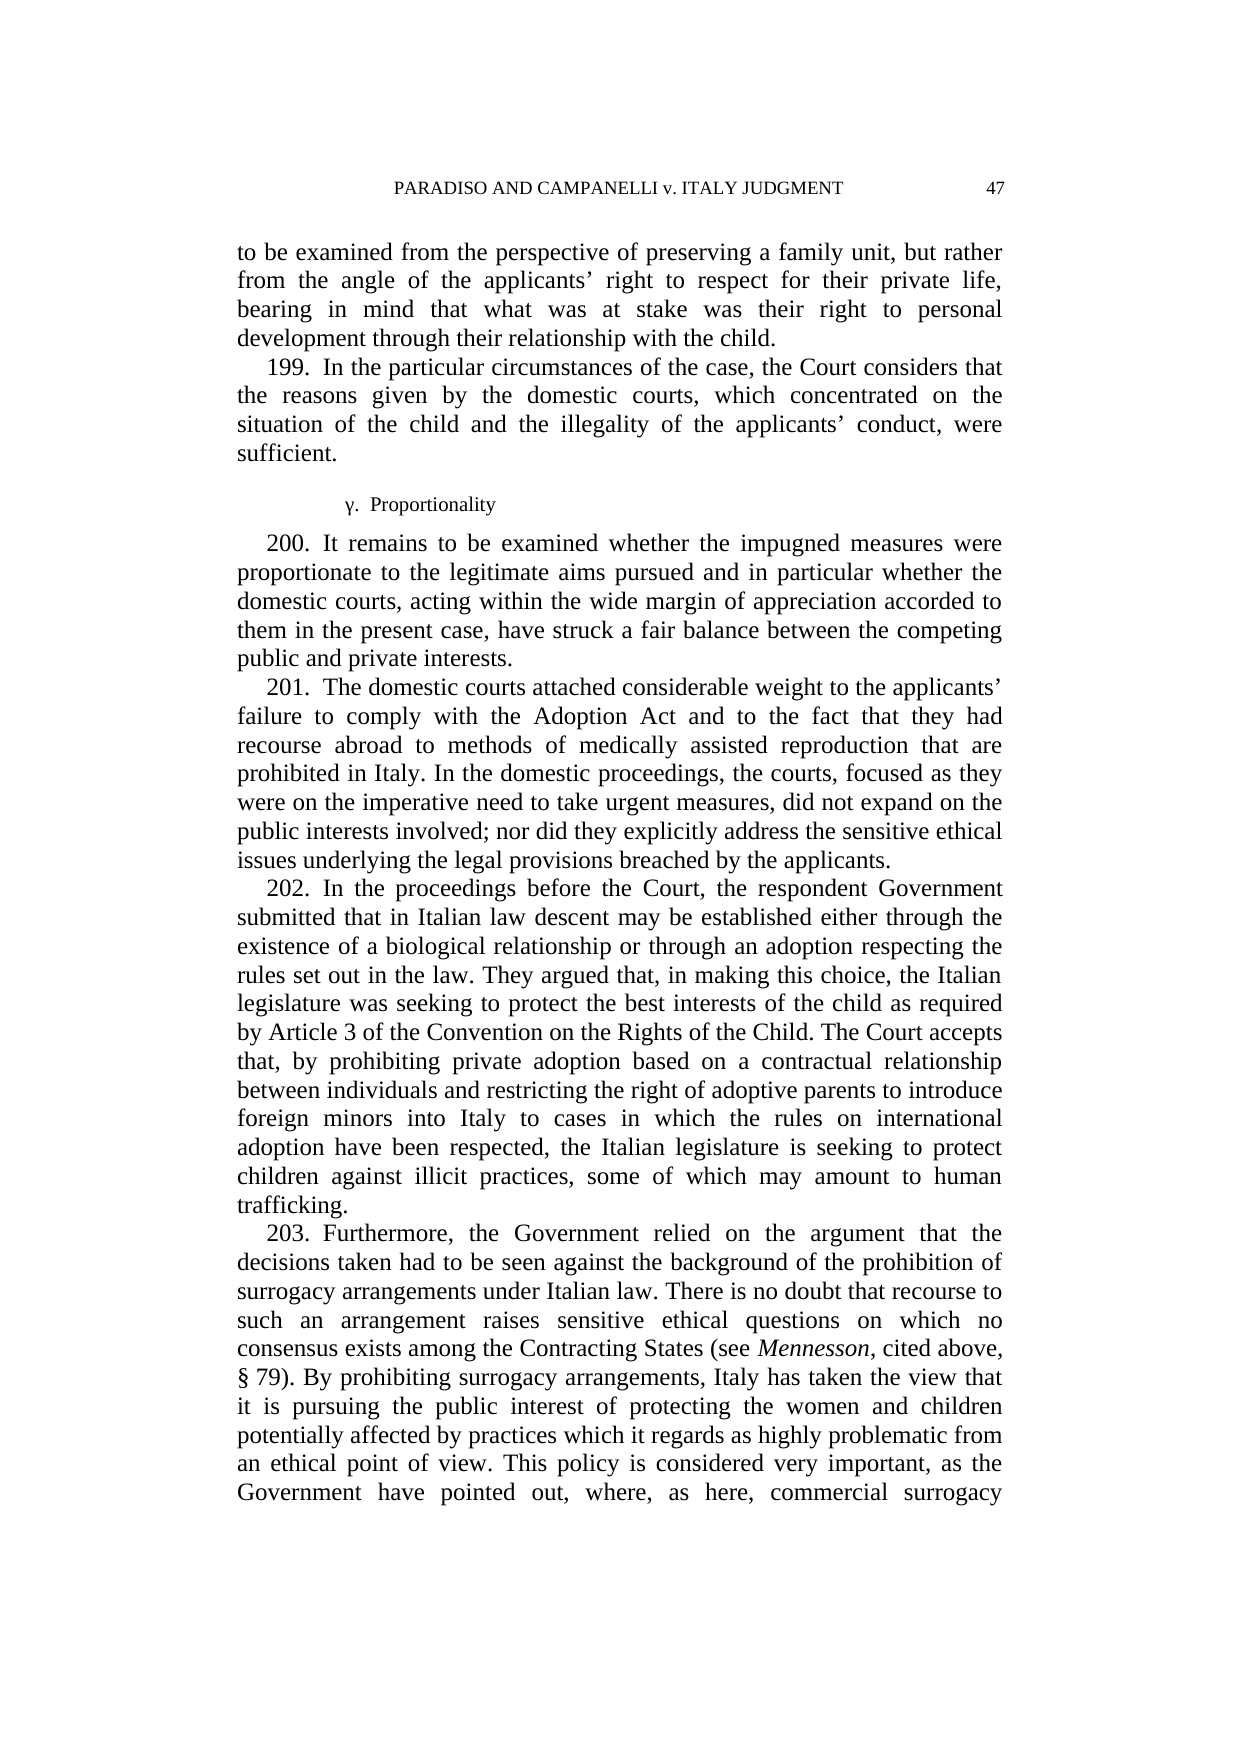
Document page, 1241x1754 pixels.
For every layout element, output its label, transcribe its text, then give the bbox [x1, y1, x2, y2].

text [237, 1218, 1003, 1506]
text 202. In the proceedings before the Court, the respondent Government submitted that in Italian law descent may be established either through the existence of a biological relationship or through an adoption respecting the rules set out in the law. They argued that, in making this choice, the Italian legislature was seeking to protect the best interests of the child as required by Article 3 of the Convention on the Rights of the Child. The Court accepts that, by prohibiting private adoption based on a contractual relationship between individuals and restricting the right of adoptive parents to introduce foreign minors into Italy to cases in which the rules on international adoption have been respected, the Italian legislature is seeking to protect children against illicit practices, some of which may amount to human trafficking. [237, 873, 1003, 1218]
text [237, 237, 1003, 352]
text 201. The domestic courts attached considerable weight to the applicants’ failure to comply with the Adoption Act and to the fact that they had recourse abroad to methods of medically assisted reproduction that are prohibited in Italy. In the domestic proceedings, the courts, focused as they were on the imperative need to take urgent measures, did not expand on the public interests involved; nor did they explicitly address the sensitive ethical issues underlying the legal provisions breached by the applicants. [237, 672, 1003, 873]
subtitle γ. Proportionality [345, 492, 1003, 516]
text 199. In the particular circumstances of the case, the Court considers that the reasons given by the domestic courts, which concentrated on the situation of the child and the illegality of the applicants’ conduct, were sufficient. [237, 352, 1003, 467]
text 200. It remains to be examined whether the impugned measures were proportionate to the legitimate aims pursued and in particular whether the domestic courts, acting within the wide margin of appreciation accorded to them in the present case, have struck a fair balance between the competing public and private interests. [237, 528, 1003, 672]
